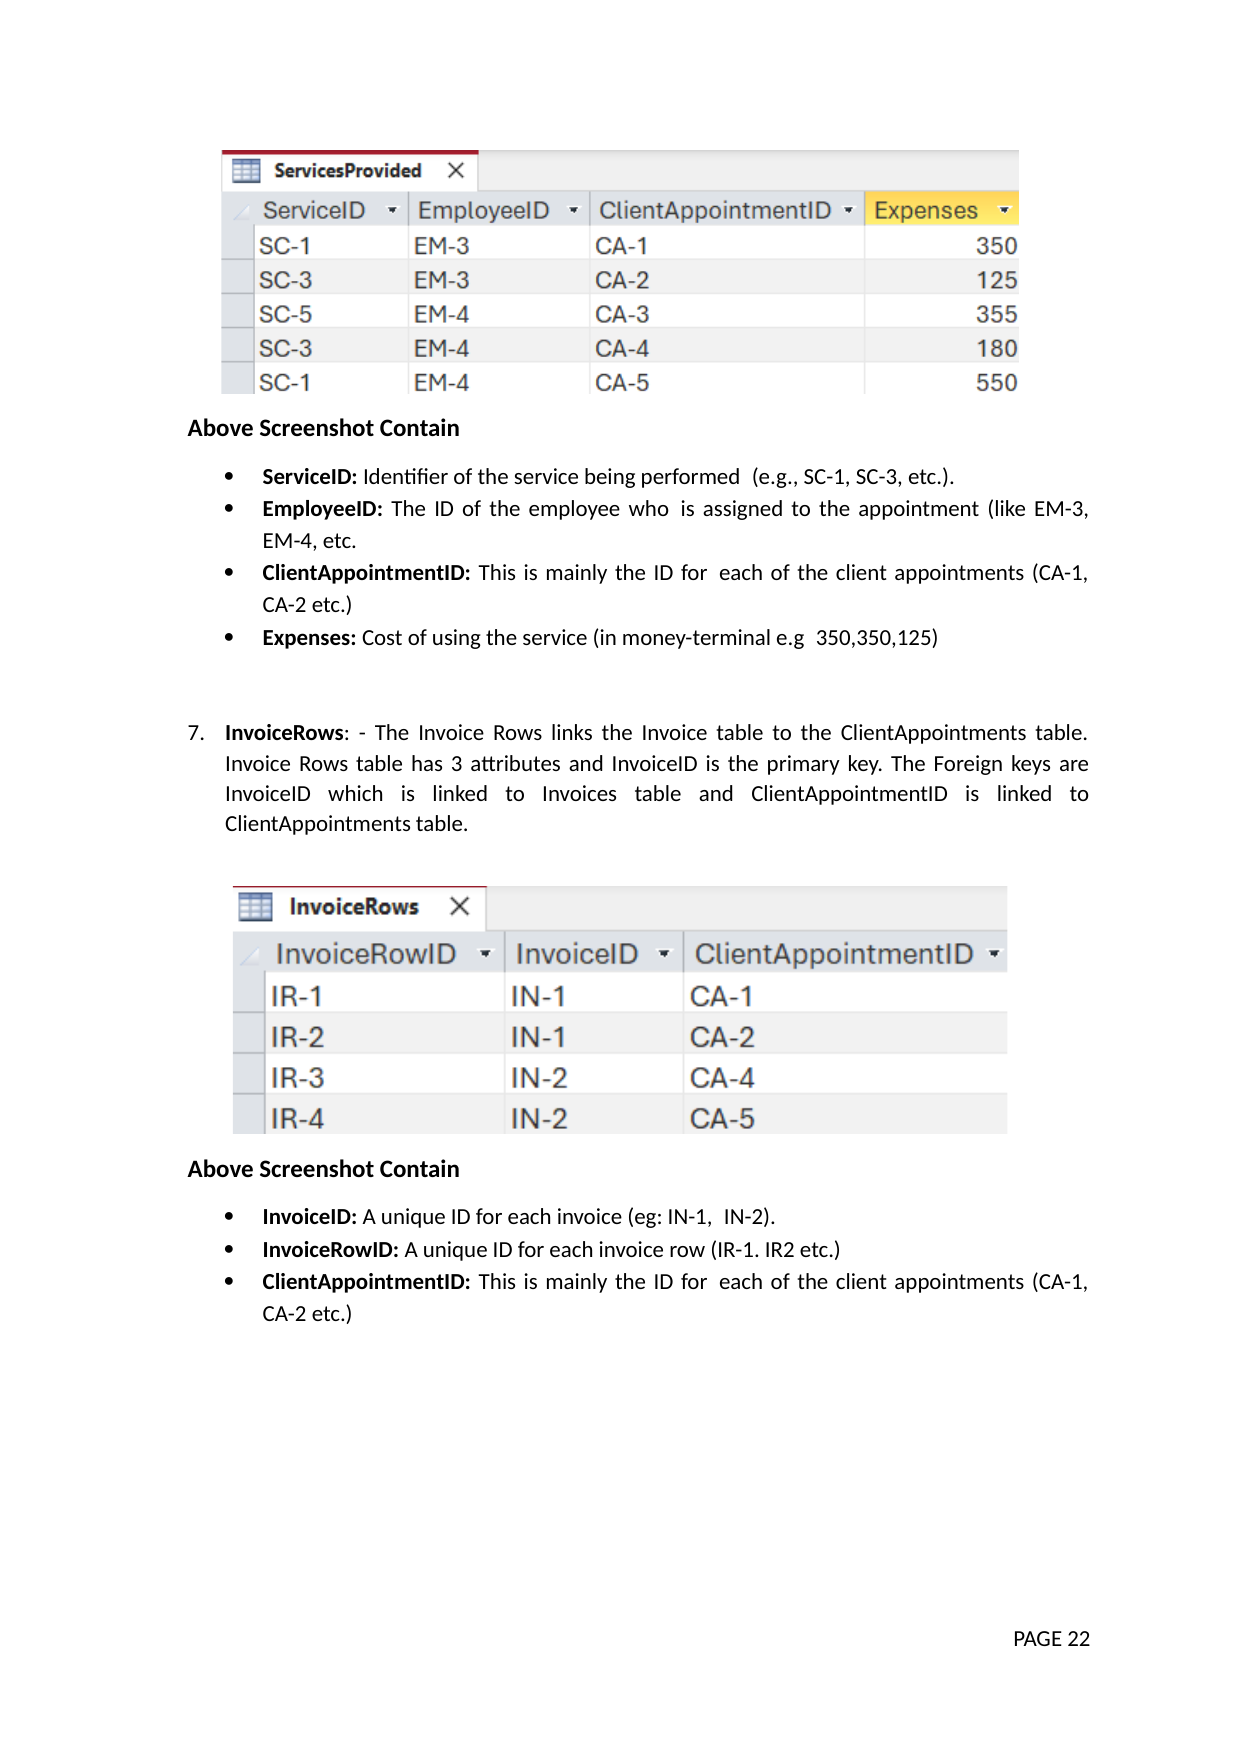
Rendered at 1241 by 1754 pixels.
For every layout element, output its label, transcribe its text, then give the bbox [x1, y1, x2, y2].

text Above Screenshot Contain [187, 1153, 1090, 1183]
list Expenses: Cost of using the service (in money-terminal e.g 350,350,125) [225, 623, 1090, 651]
list InvoiceRowID: A unique ID for each invoice row (IR-1. IR2 etc.) [225, 1235, 1090, 1263]
list EmployeeID: The ID of the employee who is assigned to the appointment (like EM-3, EM-4, etc. [225, 494, 1090, 554]
list ServiceID: Identifier of the service being performed (e.g., SC-1, SC-3, etc.). [225, 462, 1090, 490]
list InvoiceID: A unique ID for each invoice (eg: IN-1, IN-2). [225, 1202, 1090, 1231]
list ClientAppointmentID: This is mainly the ID for each of the client appointments (CA-1, CA-2 etc.) [225, 558, 1090, 618]
list ClientAppointmentID: This is mainly the ID for each of the client appointments (CA-1, CA-2 etc.) [225, 1267, 1090, 1327]
picture [232, 886, 1008, 1134]
picture [221, 150, 1019, 394]
text Above Screenshot Contain [187, 412, 1090, 443]
list InvoiceRows: - The Invoice Rows links the Invoice table to the ClientAppointments table. Invoice Rows table has 3 attributes and InvoiceID is the primary key. The Foreign keys are InvoiceID which is linked to Invoices table and ClientAppointmentID is linked to ClientAppointments table. [187, 718, 1090, 837]
